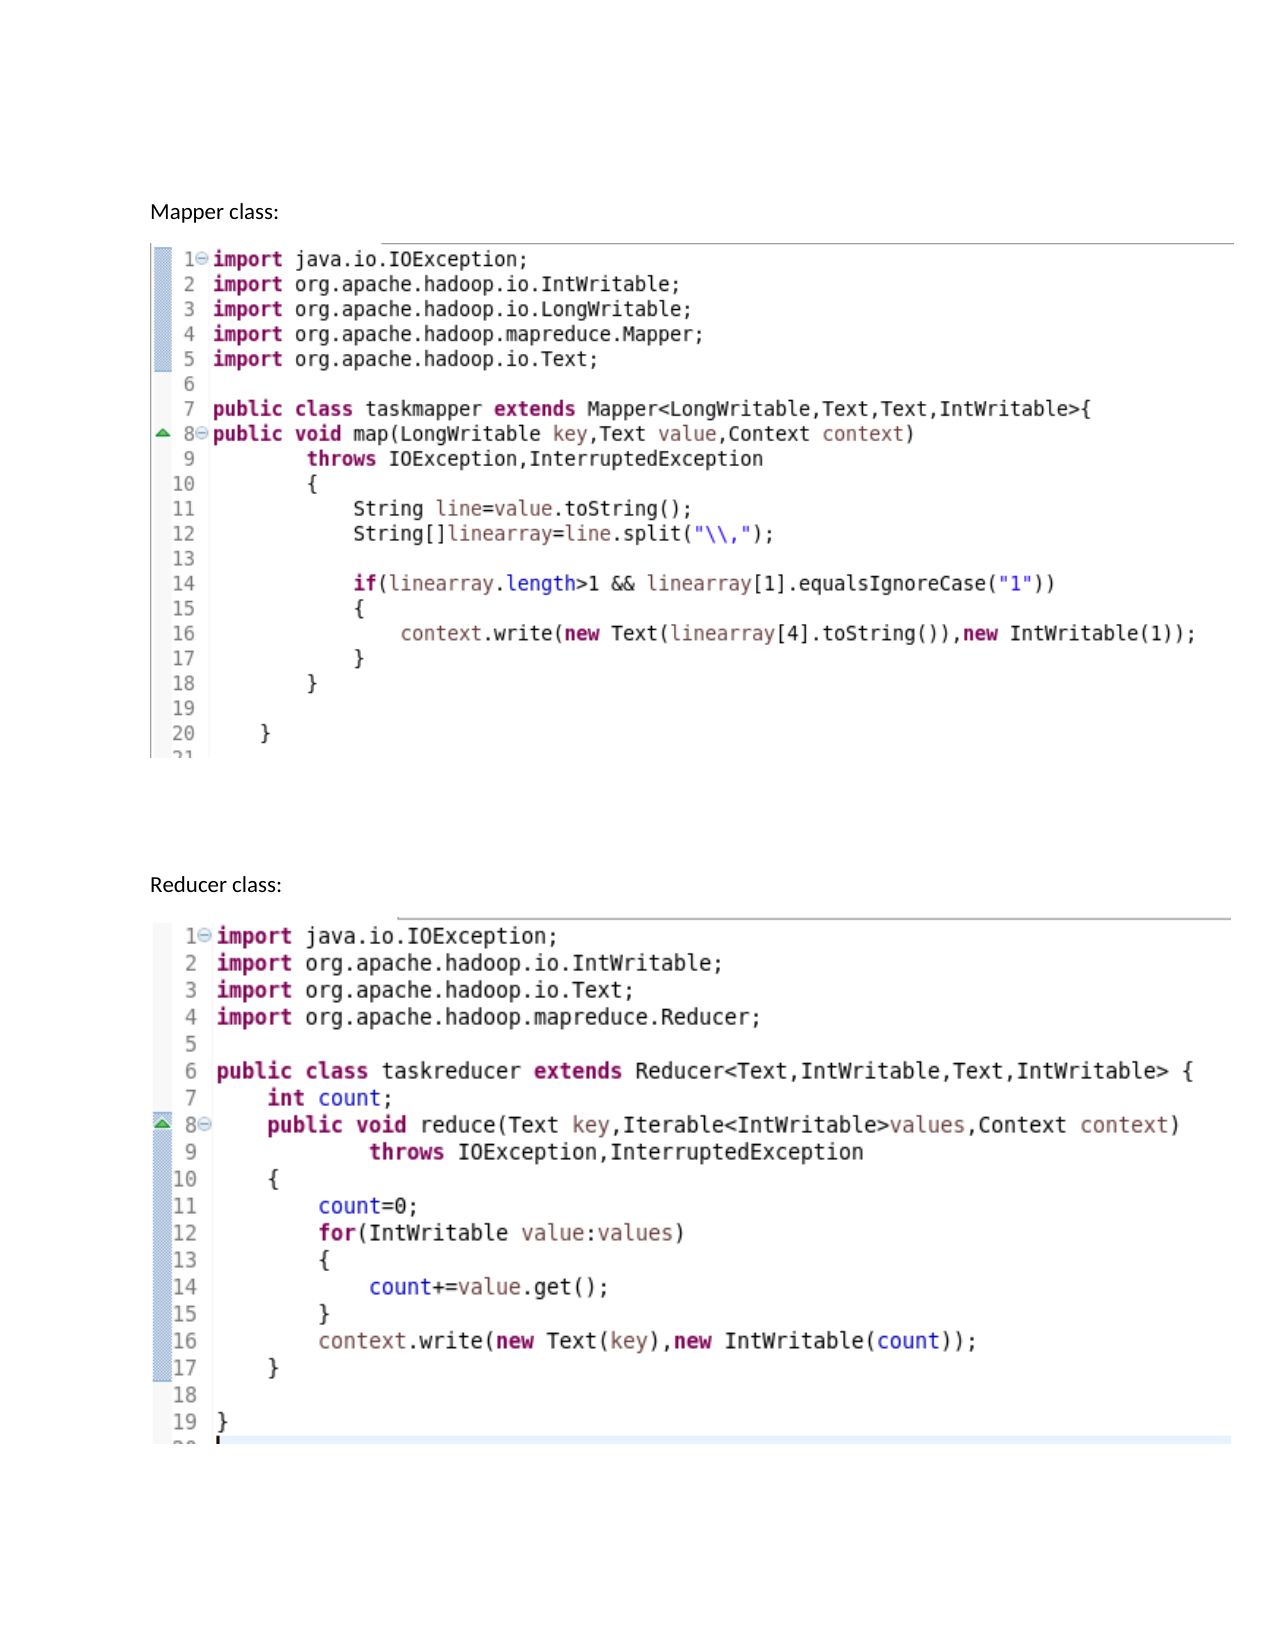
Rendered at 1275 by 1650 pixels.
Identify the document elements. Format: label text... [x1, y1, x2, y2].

text Reducer class: [150, 870, 1125, 898]
picture [150, 243, 1234, 758]
picture [150, 917, 1231, 1444]
text Mapper class: [150, 197, 1125, 225]
